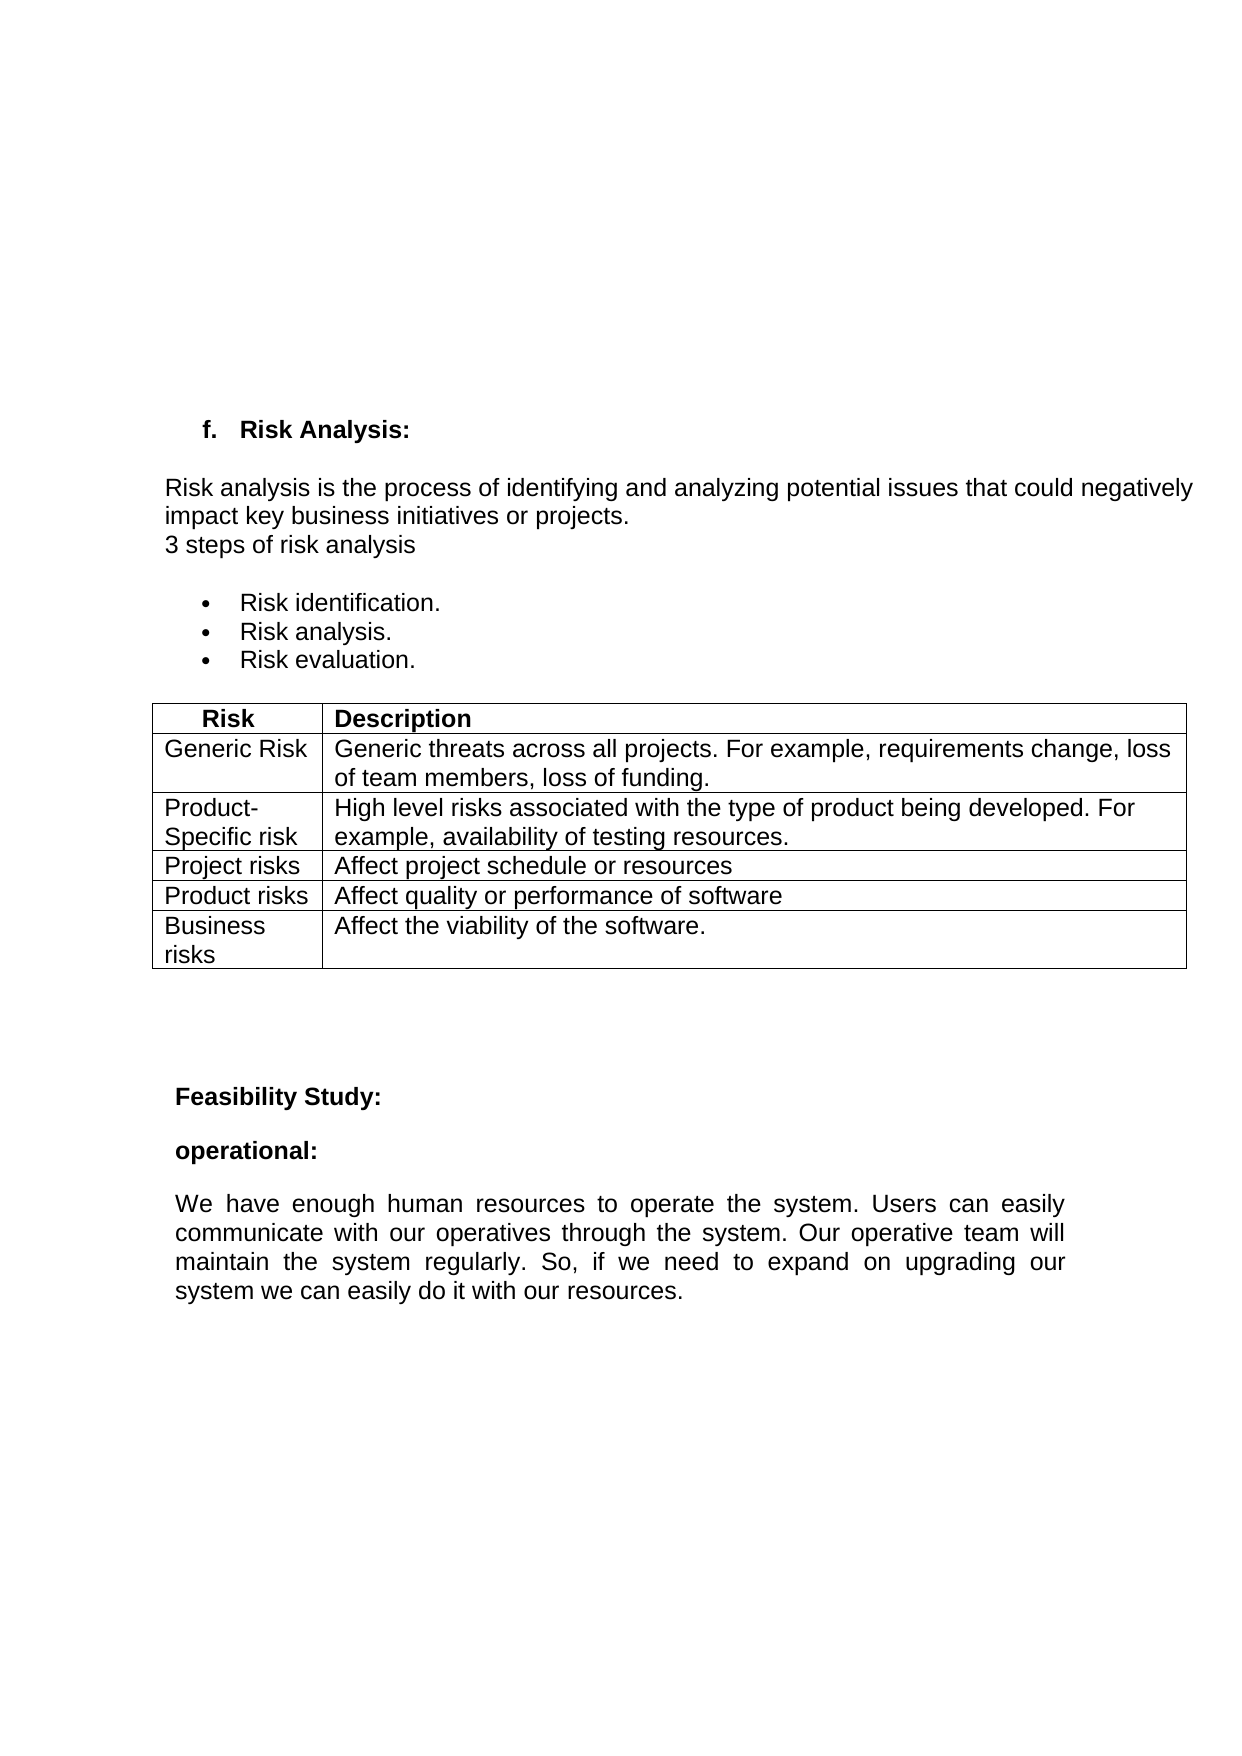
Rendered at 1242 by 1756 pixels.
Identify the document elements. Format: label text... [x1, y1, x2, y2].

list Risk identification. [202, 588, 1204, 617]
table_cell Affect quality or performance of software [323, 881, 1186, 910]
text 3 steps of risk analysis [164, 530, 1204, 559]
table_cell Product risks [153, 881, 322, 910]
table_cell Affect project schedule or resources [323, 851, 1186, 880]
text Risk analysis is the process of identifying and analyzing potential issues that could negatively impact key business initiatives or projects. [164, 472, 1204, 530]
table_cell Generic threats across all projects. For example, requirements change, loss of team members, loss of funding. [323, 734, 1186, 792]
list Risk evaluation. [202, 645, 1204, 674]
table_cell Business risks [153, 911, 322, 968]
table_header Description [323, 704, 1186, 733]
text We have enough human resources to operate the system. Users can easily communicate with our operatives through the system. Our operative team will maintain the system regularly. So, if we need to expand on upgrading our system we can easily do it with our resources. [175, 1189, 1066, 1304]
table_cell High level risks associated with the type of product being developed. For example, availability of testing resources. [323, 793, 1186, 850]
text operational: [175, 1136, 1204, 1164]
list Risk analysis. [202, 617, 1204, 645]
table_cell Product- Specific risk [153, 793, 322, 850]
list Risk Analysis: [202, 415, 1067, 444]
table_cell Project risks [153, 851, 322, 880]
table_header Risk [153, 704, 322, 733]
table_cell Affect the viability of the software. [323, 911, 1186, 968]
text Feasibility Study: [175, 1082, 1204, 1111]
table_cell Generic Risk [153, 734, 322, 792]
